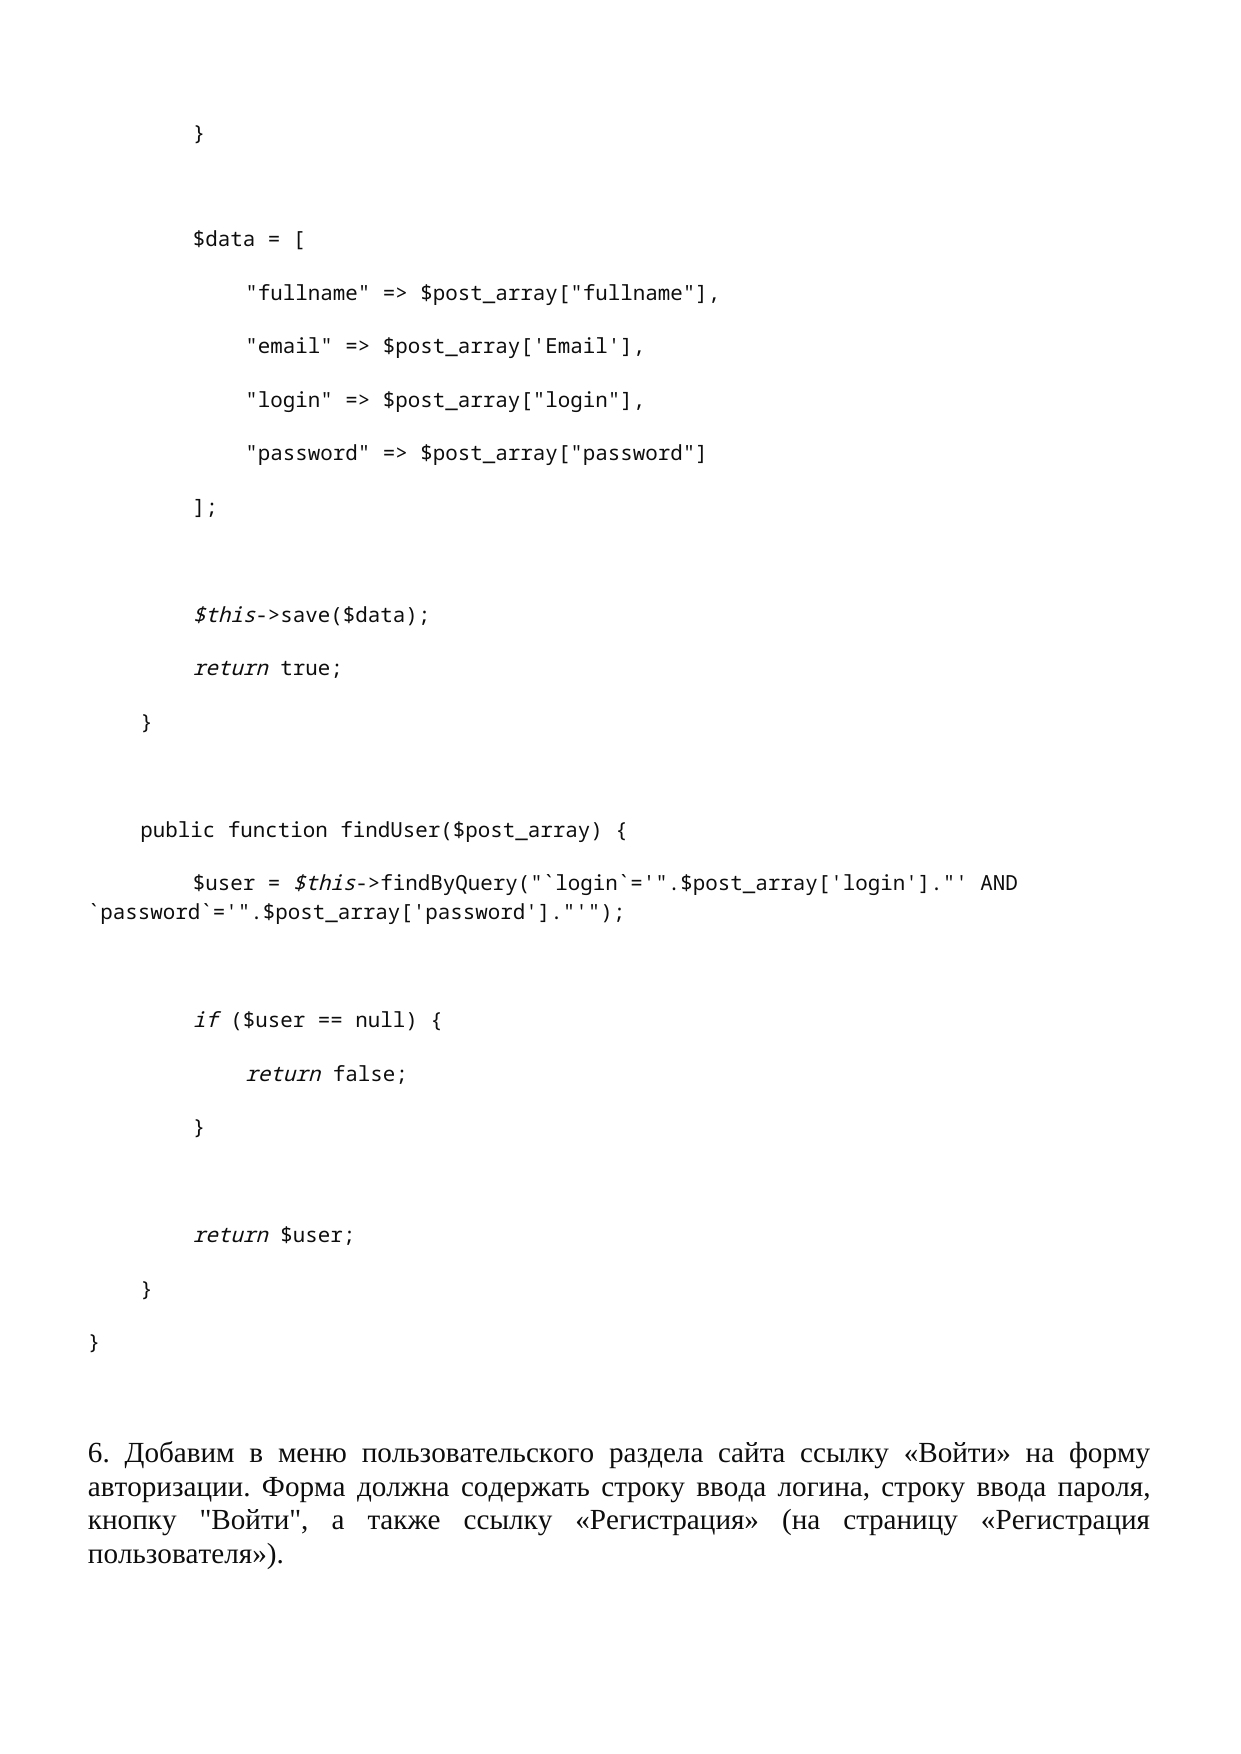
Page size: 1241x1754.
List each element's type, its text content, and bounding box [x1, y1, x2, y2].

text 6. Добавим в меню пользовательского раздела сайта ссылку «Войти» на форму авторизации. Форма должна содержать строку ввода логина, строку ввода пароля, кнопку "Войти", а также ссылку «Регистрация» (на страницу «Регистрация пользователя»). [88, 1435, 1152, 1569]
text $user = $this->findByQuery("`login`='".$post_array['login']."' AND `password`='".$post_array['password']."'"); [88, 868, 1152, 925]
text "fullname" => $post_array["fullname"], [88, 278, 1152, 306]
text return true; [88, 653, 1152, 682]
text } [88, 1327, 1152, 1356]
text ]; [88, 492, 1152, 520]
text public function findUser($post_array) { [88, 815, 1152, 843]
text return $user; [88, 1220, 1152, 1249]
text } [88, 1112, 1152, 1141]
text } [88, 707, 1152, 735]
text if ($user == null) { [88, 1005, 1152, 1034]
text "email" => $post_array['Email'], [88, 331, 1152, 360]
text $data = [ [88, 224, 1152, 253]
text } [88, 118, 1152, 147]
text } [88, 1274, 1152, 1302]
text return false; [88, 1059, 1152, 1087]
text $this->save($data); [88, 600, 1152, 628]
text "password" => $post_array["password"] [88, 438, 1152, 467]
text "login" => $post_array["login"], [88, 385, 1152, 413]
